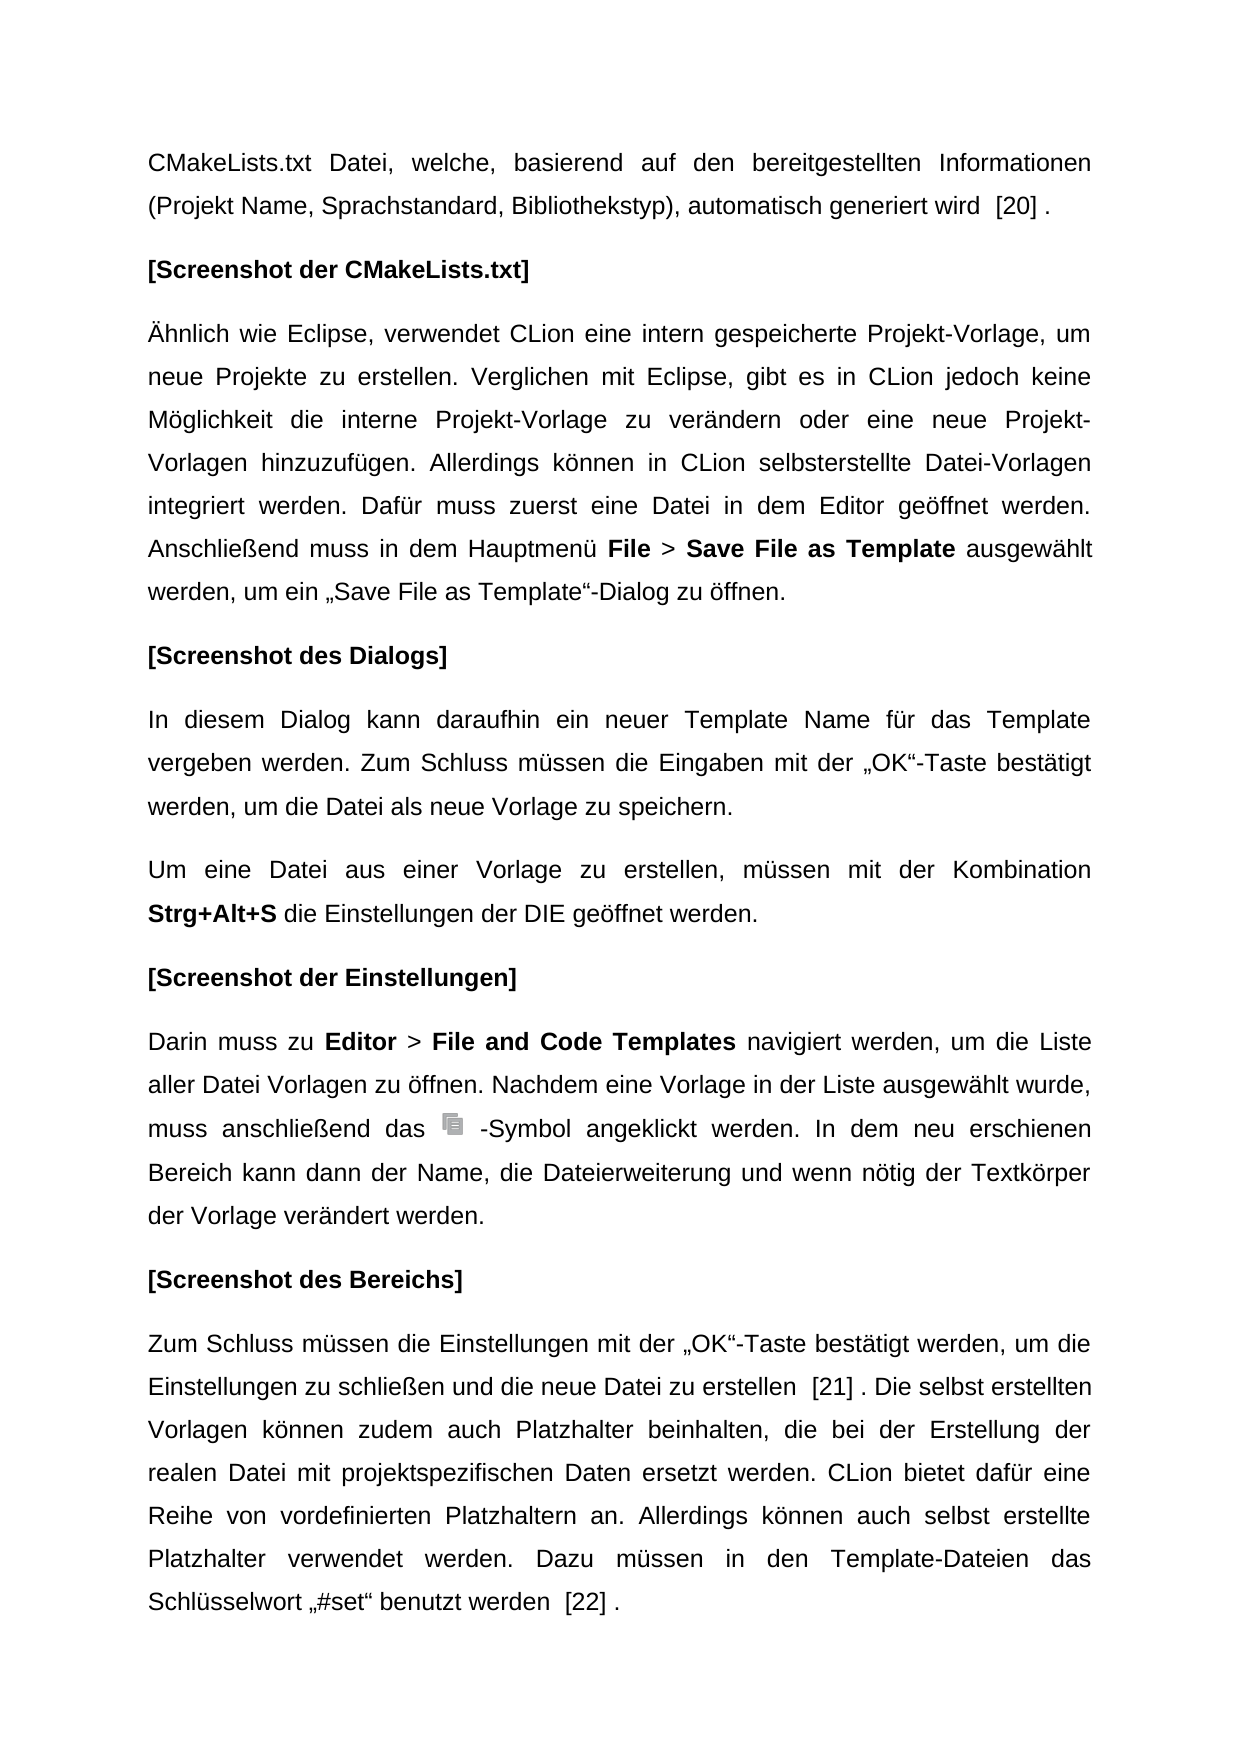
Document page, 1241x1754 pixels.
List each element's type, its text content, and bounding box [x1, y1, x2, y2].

text [Screenshot des Bereichs] [148, 1264, 1093, 1293]
text Ähnlich wie Eclipse, verwendet CLion eine intern gespeicherte Projekt-Vorlage, um neue Projekte zu erstellen. Verglichen mit Eclipse, gibt es in CLion jedoch keine Möglichkeit die interne Projekt-Vorlage zu verändern oder eine neue Projekt-Vorlagen hinzuzufügen. Allerdings können in CLion selbsterstellte Datei-Vorlagen integriert werden. Dafür muss zuerst eine Datei in dem Editor geöffnet werden. Anschließend muss in dem Hauptmenü File > Save File as Template ausgewählt werden, um ein „Save File as Template“-Dialog zu öffnen. [148, 319, 1093, 606]
text Darin muss zu Editor > File and Code Templates navigiert werden, um die Liste aller Datei Vorlagen zu öffnen. Nachdem eine Vorlage in der Liste ausgewählt wurde, muss anschließend das -Symbol angeklickt werden. In dem neu erschienen Bereich kann dann der Name, die Dateierweiterung und wenn nötig der Textkörper der Vorlage verändert werden. [148, 1027, 1093, 1229]
text [Screenshot der Einstellungen] [148, 963, 1093, 991]
text In diesem Dialog kann daraufhin ein neuer Template Name für das Template vergeben werden. Zum Schluss müssen die Eingaben mit der „OK“-Taste bestätigt werden, um die Datei als neue Vorlage zu speichern. [148, 705, 1093, 820]
picture [440, 1112, 466, 1138]
text [Screenshot des Dialogs] [148, 641, 1093, 670]
text Zum Schluss müssen die Einstellungen mit der „OK“-Taste bestätigt werden, um die Einstellungen zu schließen und die neue Datei zu erstellen . Die selbst erstellten Vorlagen können zudem auch Platzhalter beinhalten, die bei der Erstellung der realen Datei mit projektspezifischen Daten ersetzt werden. CLion bietet dafür eine Reihe von vordefinierten Platzhaltern an. Allerdings können auch selbst erstellte Platzhalter verwendet werden. Dazu müssen in den Template-Dateien das Schlüsselwort „#set“ benutzt werden . [148, 1328, 1093, 1616]
text [Screenshot der CMakeLists.txt] [148, 255, 1093, 283]
text Um eine Datei aus einer Vorlage zu erstellen, müssen mit der Kombination Strg+Alt+S die Einstellungen der DIE geöffnet werden. [148, 856, 1093, 927]
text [148, 148, 1093, 219]
